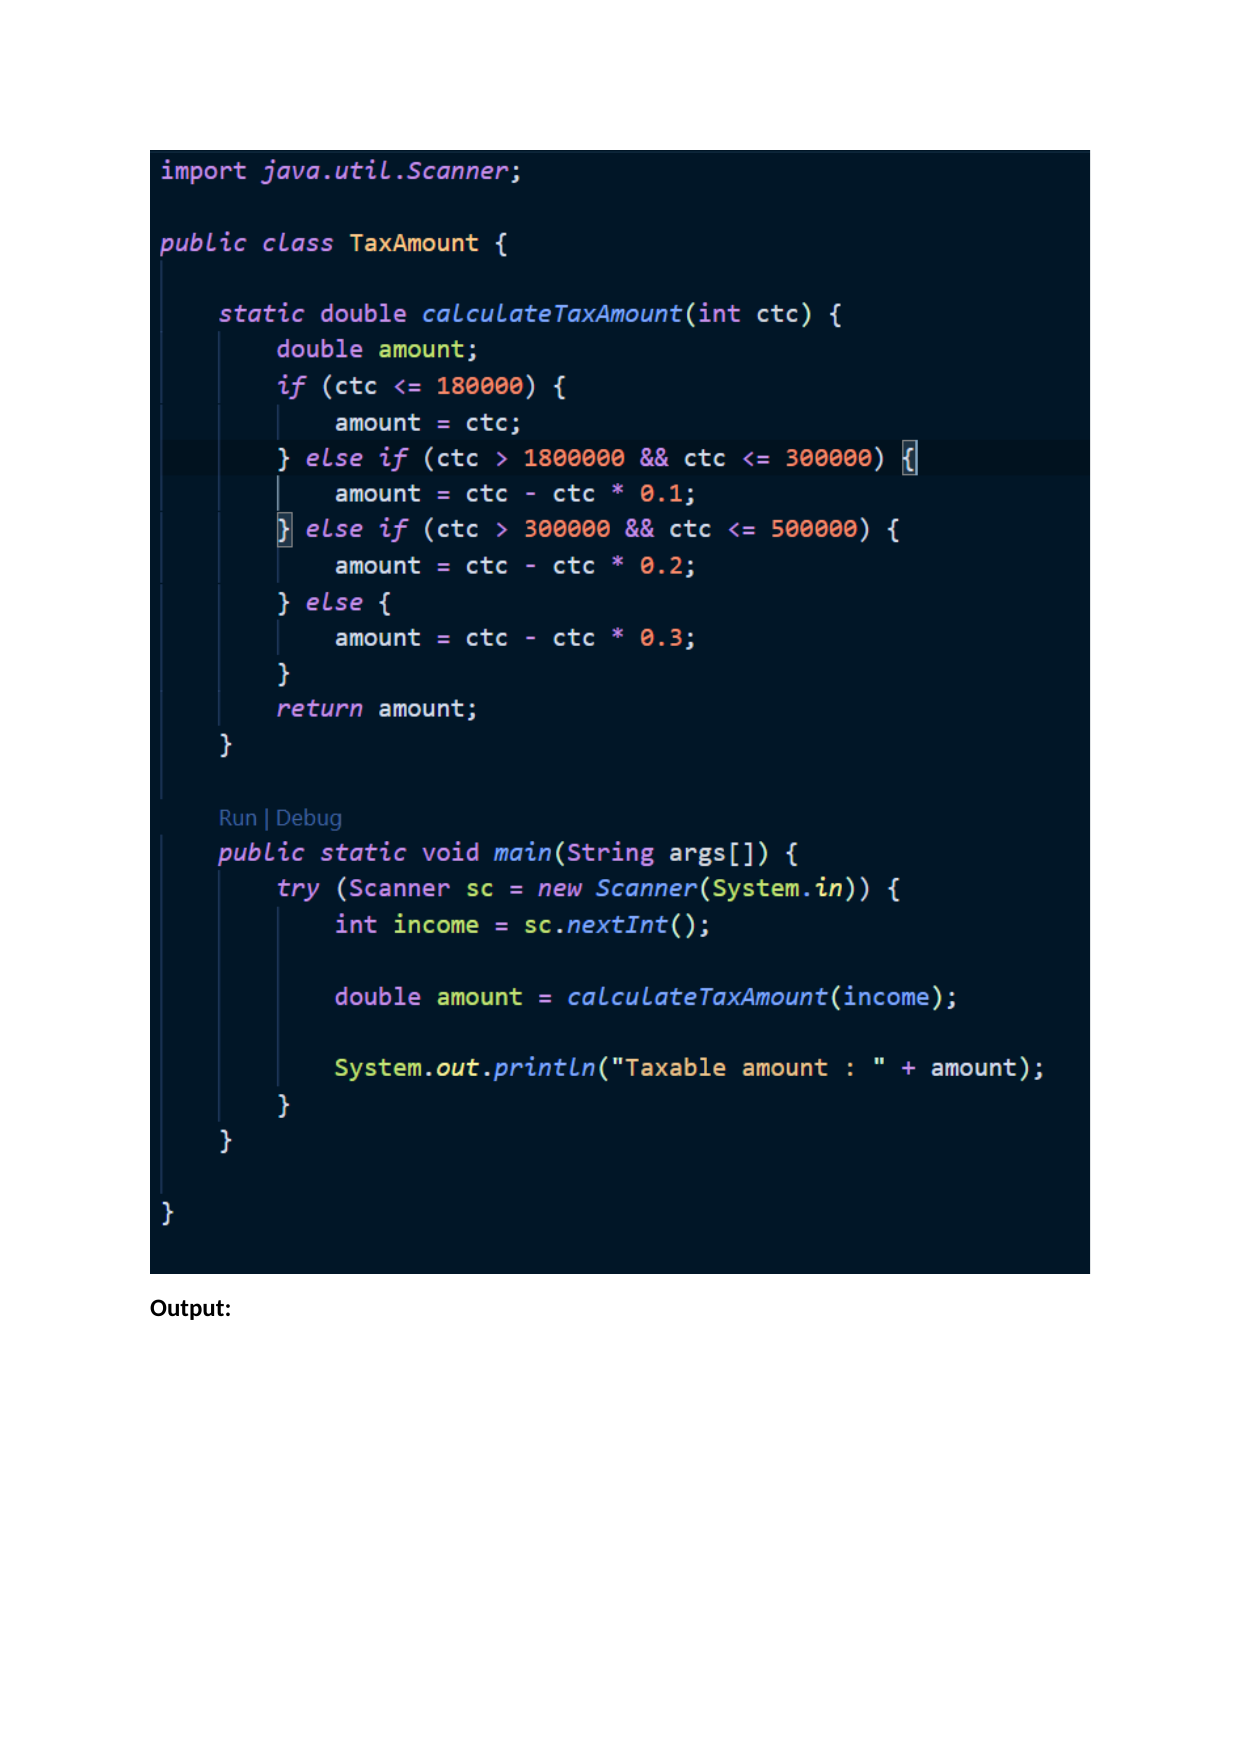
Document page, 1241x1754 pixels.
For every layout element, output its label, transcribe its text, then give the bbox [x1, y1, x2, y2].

text Output: [150, 1292, 1090, 1323]
picture [150, 150, 1091, 1274]
